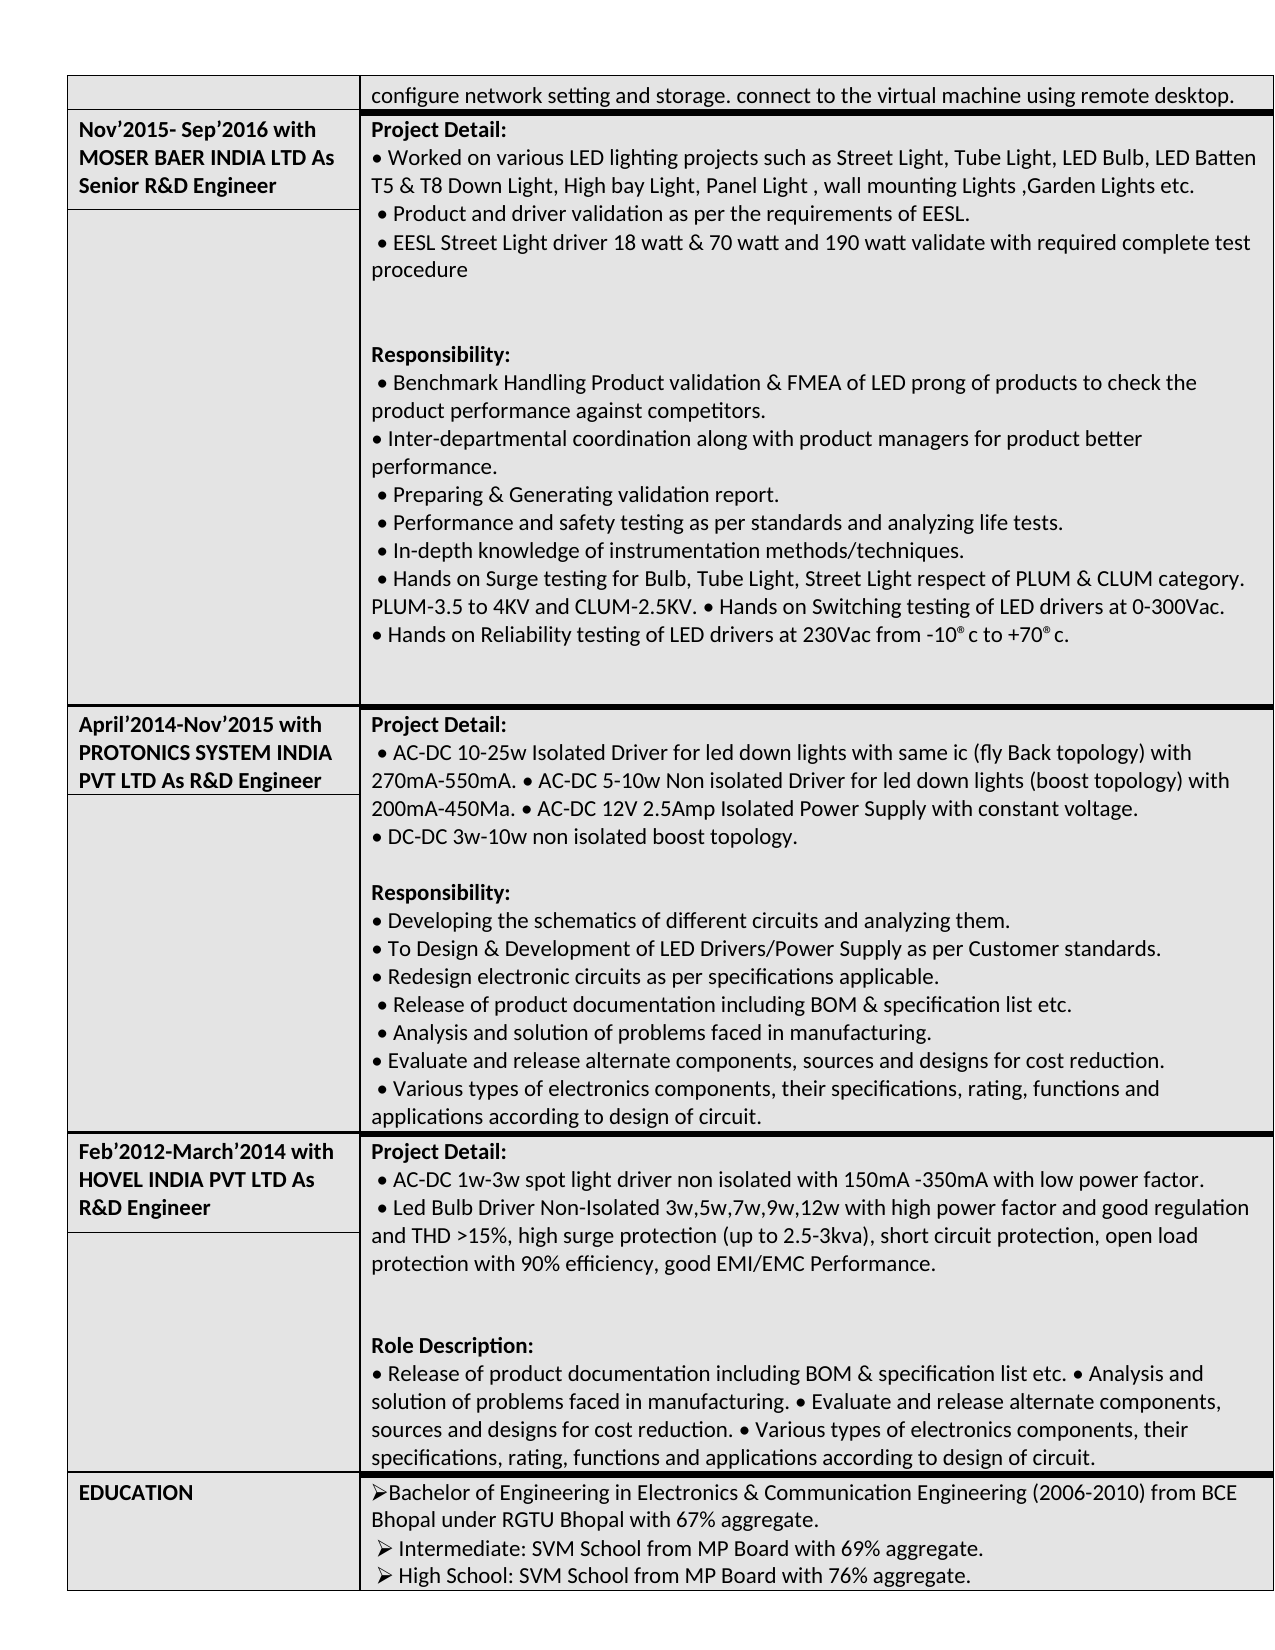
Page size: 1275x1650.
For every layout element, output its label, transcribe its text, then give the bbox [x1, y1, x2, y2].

table_cell ⮚Bachelor of Engineering in Electronics & Communication Engineering (2006-2010) from BCE Bhopal under RGTU Bhopal with 67% aggregate. ⮚ Intermediate: SVM School from MP Board with 69% aggregate. ⮚ High School: SVM School from MP Board with 76% aggregate. [361, 1478, 1273, 1590]
table_cell Feb’2012-March’2014 with HOVEL INDIA PVT LTD As R&D Engineer [68, 1134, 359, 1232]
table_cell Project Detail: • Worked on various LED lighting projects such as Street Light, Tube Light, LED Bulb, LED Batten T5 & T8 Down Light, High bay Light, Panel Light , wall mounting Lights ,Garden Lights etc. • Product and driver validation as per the requirements of EESL. • EESL Street Light driver 18 watt & 70 watt and 190 watt validate with required complete test procedure Responsibility: • Benchmark Handling Product validation & FMEA of LED prong of products to check the product performance against competitors. • Inter-departmental coordination along with product managers for product better performance. • Preparing & Generating validation report. • Performance and safety testing as per standards and analyzing life tests. • In-depth knowledge of instrumentation methods/techniques. • Hands on Surge testing for Bulb, Tube Light, Street Light respect of PLUM & CLUM category. PLUM-3.5 to 4KV and CLUM-2.5KV. • Hands on Switching testing of LED drivers at 0-300Vac. • Hands on Reliability testing of LED drivers at 230Vac from -10®c to +70®c. [361, 116, 1273, 704]
table_cell [68, 1233, 359, 1471]
table_cell EDUCATION [68, 1473, 359, 1590]
table_cell [68, 210, 359, 704]
table_cell Project Detail: • AC-DC 1w-3w spot light driver non isolated with 150mA -350mA with low power factor. • Led Bulb Driver Non-Isolated 3w,5w,7w,9w,12w with high power factor and good regulation and THD >15%, high surge protection (up to 2.5-3kva), short circuit protection, open load protection with 90% efficiency, good EMI/EMC Performance. Role Description: • Release of product documentation including BOM & specification list etc. • Analysis and solution of problems faced in manufacturing. • Evaluate and release alternate components, sources and designs for cost reduction. • Various types of electronics components, their specifications, rating, functions and applications according to design of circuit. [361, 1137, 1273, 1471]
table_cell [68, 795, 359, 1131]
table_cell [68, 76, 359, 109]
table_cell Nov’2015- Sep’2016 with MOSER BAER INDIA LTD As Senior R&D Engineer [68, 110, 359, 209]
table_cell Project Detail: • AC-DC 10-25w Isolated Driver for led down lights with same ic (fly Back topology) with 270mA-550mA. • AC-DC 5-10w Non isolated Driver for led down lights (boost topology) with 200mA-450Ma. • AC-DC 12V 2.5Amp Isolated Power Supply with constant voltage. • DC-DC 3w-10w non isolated boost topology. Responsibility: • Developing the schematics of different circuits and analyzing them. • To Design & Development of LED Drivers/Power Supply as per Customer standards. • Redesign electronic circuits as per specifications applicable. • Release of product documentation including BOM & specification list etc. • Analysis and solution of problems faced in manufacturing. • Evaluate and release alternate components, sources and designs for cost reduction. • Various types of electronics components, their specifications, rating, functions and applications according to design of circuit. [361, 710, 1273, 1131]
table_cell April’2014-Nov’2015 with PROTONICS SYSTEM INDIA PVT LTD As R&D Engineer [68, 707, 359, 794]
